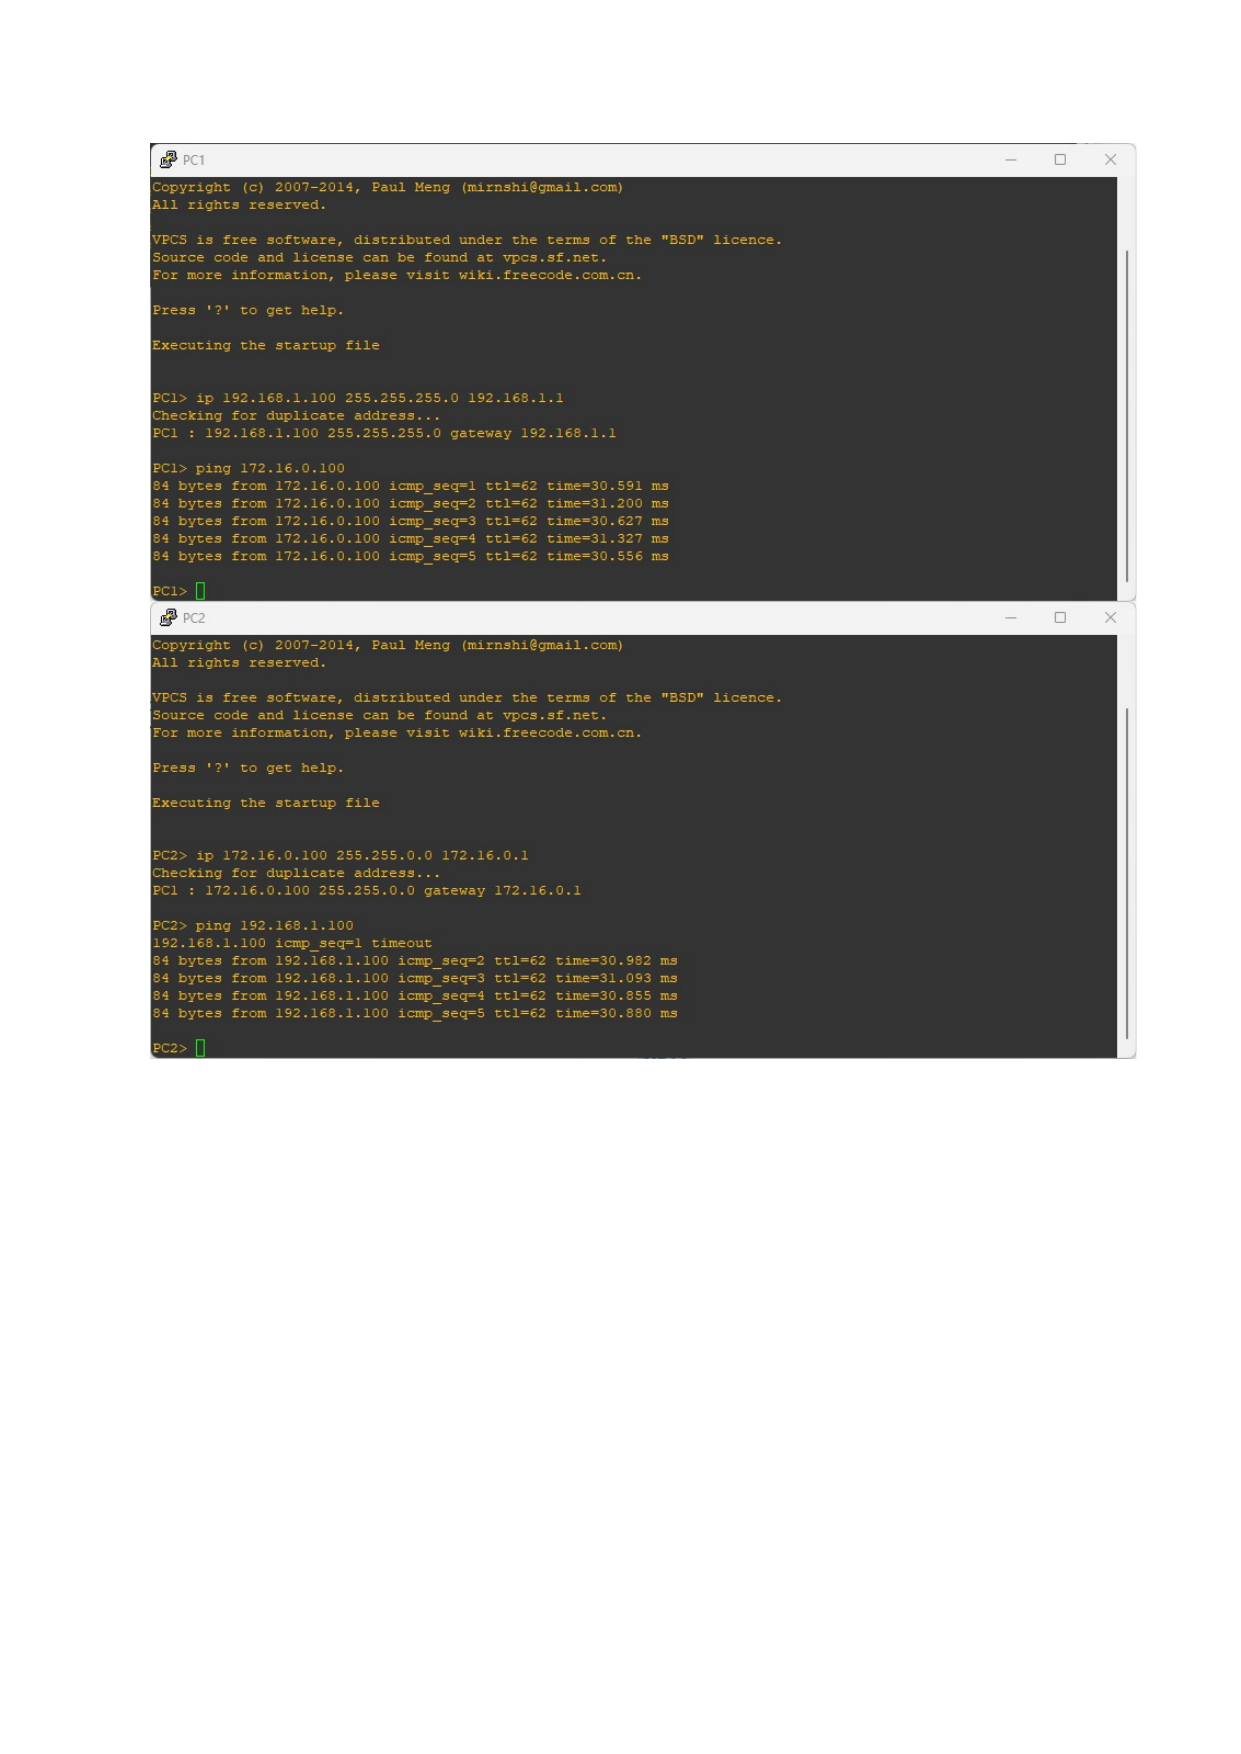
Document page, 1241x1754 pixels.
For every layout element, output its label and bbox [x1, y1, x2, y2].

picture [150, 143, 1137, 1059]
